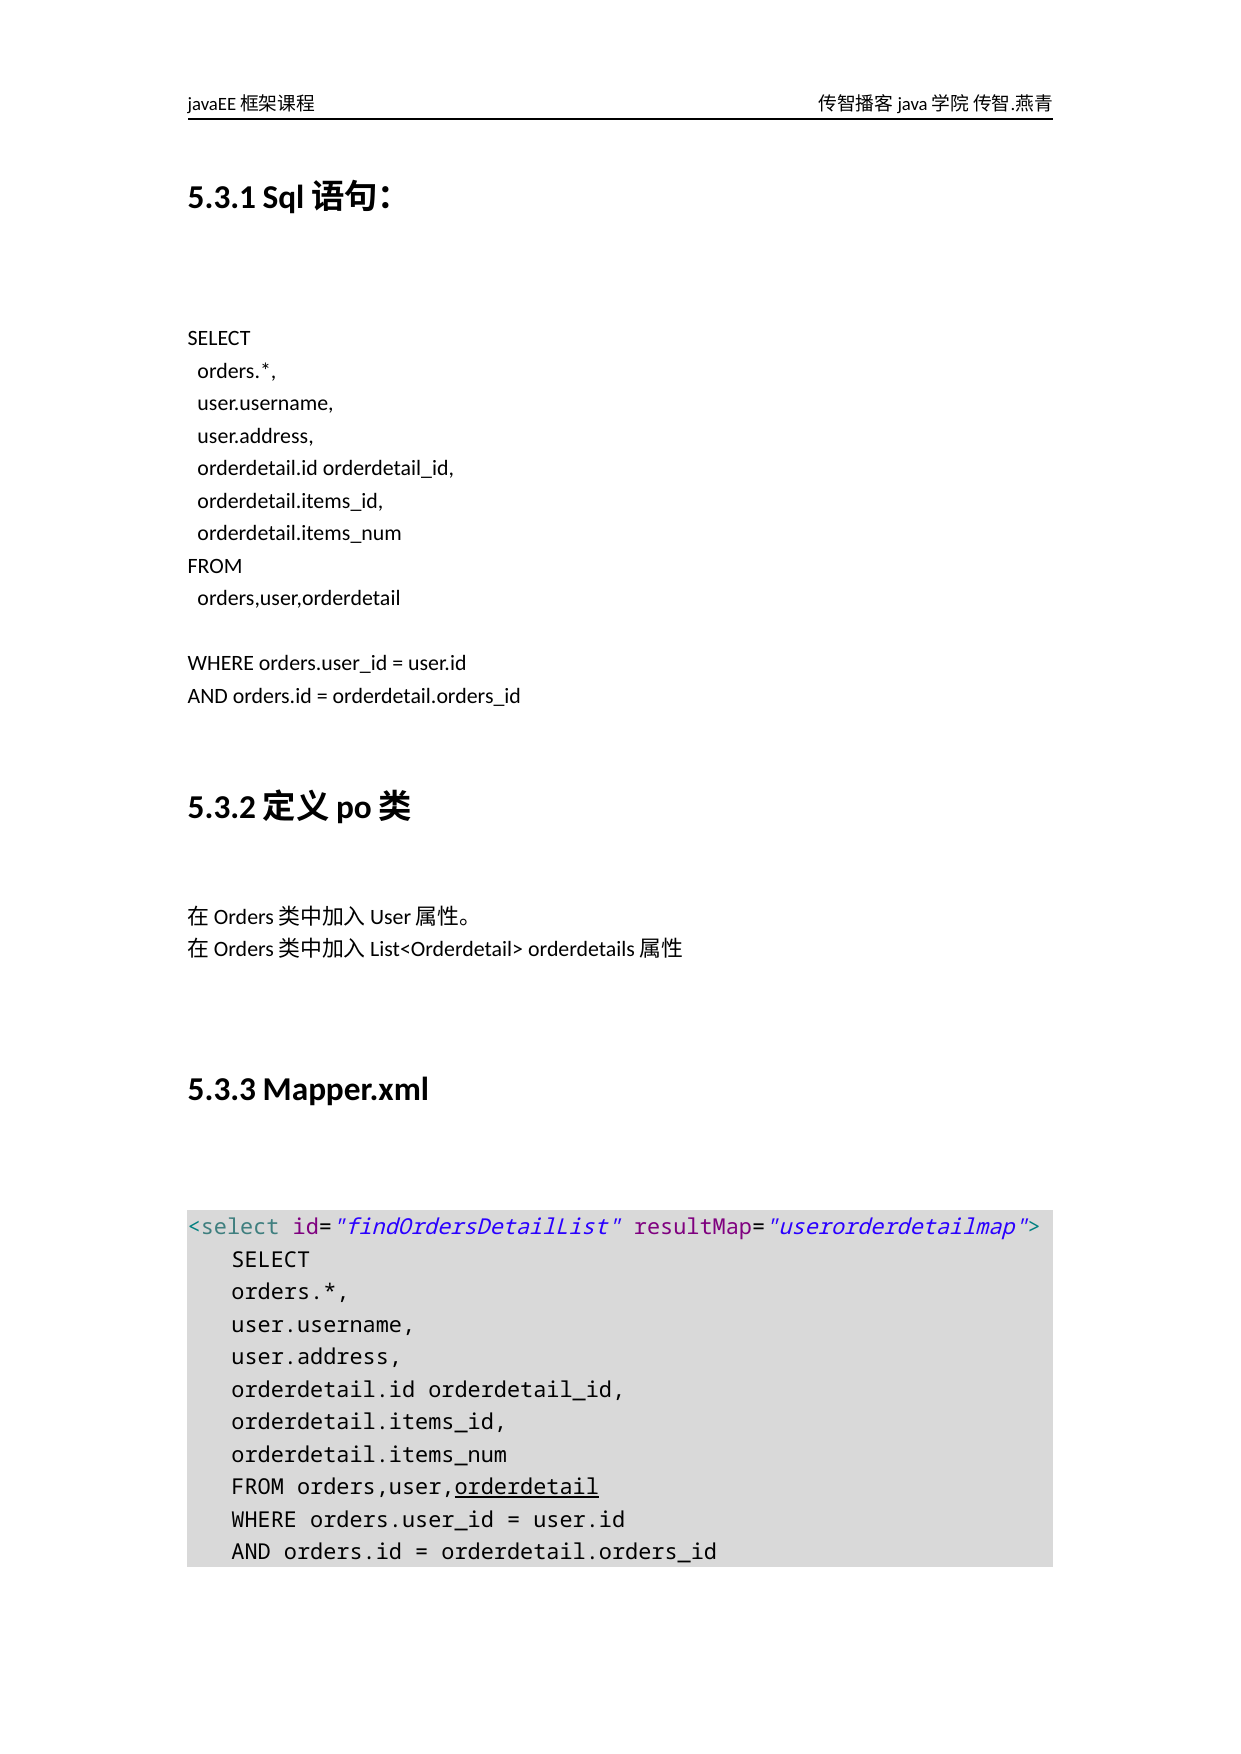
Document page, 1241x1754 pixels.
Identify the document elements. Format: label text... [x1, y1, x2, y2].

text SELECT [187, 322, 1053, 354]
text user.address, [187, 419, 1053, 452]
text orders.*, [187, 354, 1053, 387]
text 在Orders类中加入User属性。 [187, 898, 1053, 931]
text FROM orders,user,orderdetail [187, 1470, 1053, 1502]
subtitle Mapper.xml [187, 1056, 1053, 1121]
text orderdetail.id orderdetail_id, [187, 452, 1053, 484]
text user.address, [187, 1340, 1053, 1372]
text WHERE orders.user_id = user.id [187, 647, 1053, 679]
subtitle Sql语句： [187, 162, 1053, 227]
text SELECT [187, 1242, 1053, 1275]
text user.username, [187, 1307, 1053, 1340]
text FROM [187, 549, 1053, 582]
text WHERE orders.user_id = user.id [187, 1502, 1053, 1535]
text orderdetail.items_num [187, 1437, 1053, 1470]
text orders,user,orderdetail [187, 582, 1053, 614]
subtitle 定义po类 [187, 771, 1053, 836]
text AND orders.id = orderdetail.orders_id [187, 679, 1053, 712]
text user.username, [187, 387, 1053, 419]
text <select id="findOrdersDetailList" resultMap="userorderdetailmap"> [187, 1210, 1053, 1242]
text orderdetail.items_id, [187, 484, 1053, 517]
text orderdetail.items_num [187, 517, 1053, 549]
text 在Orders类中加入List<Orderdetail> orderdetails属性 [187, 931, 1053, 963]
text orderdetail.items_id, [187, 1405, 1053, 1437]
text orders.*, [187, 1275, 1053, 1307]
text AND orders.id = orderdetail.orders_id [187, 1535, 1053, 1567]
text orderdetail.id orderdetail_id, [187, 1372, 1053, 1405]
